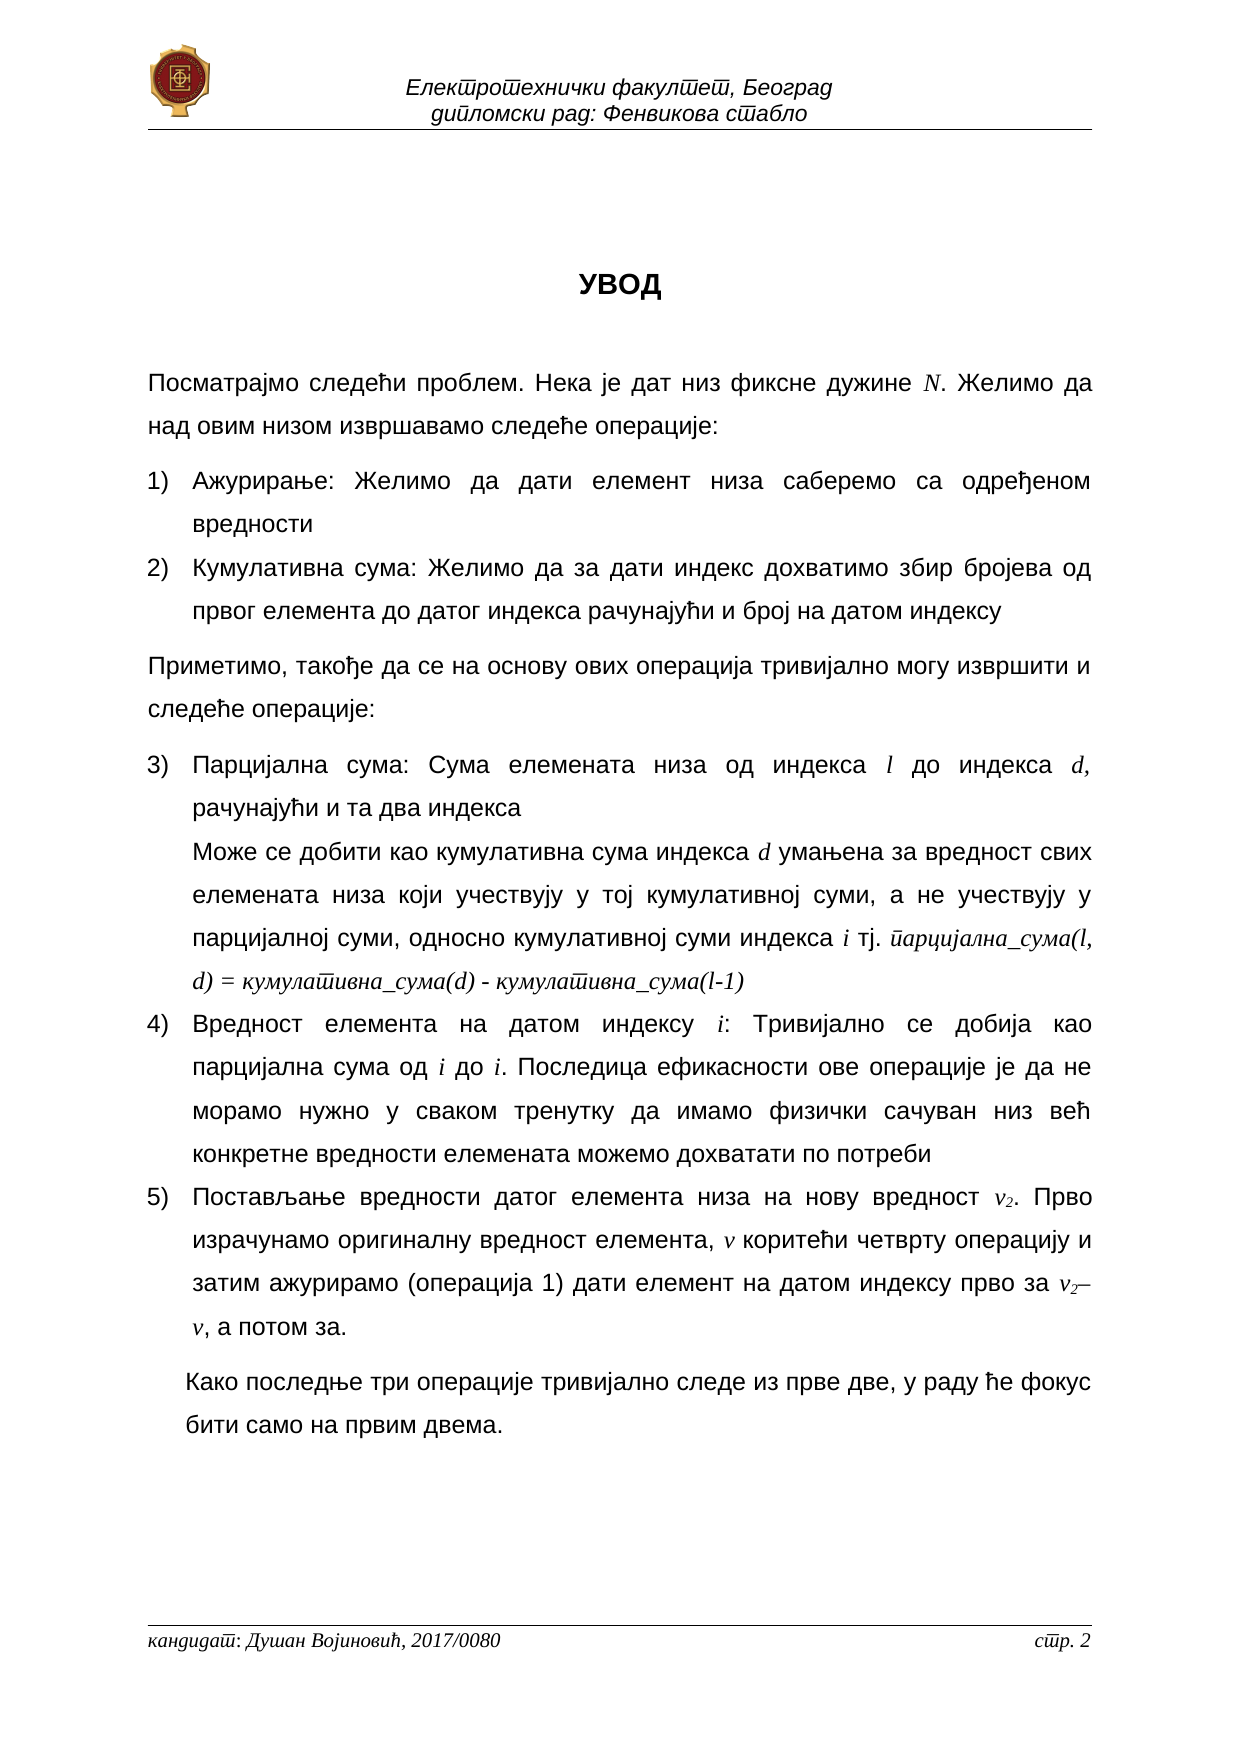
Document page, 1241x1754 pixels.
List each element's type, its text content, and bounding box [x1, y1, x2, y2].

text Приметимо, такође да се на основу ових операција тривијално могу извршити и следеће операције: [148, 651, 1092, 723]
list Вредност елемента на датом индексу i: Тривијално се добија као парцијална сума од i до i. Последица ефикасности ове операције је да не морамо нужно у сваком тренутку да имамо физички сачуван низ већ конкретне вредности елемената можемо дохватати по потреби [147, 1009, 1092, 1167]
text УВОД [148, 267, 1092, 301]
text Како последње три операције тривијално следе из прве две, у раду ће фокус бити само на првим двема. [185, 1367, 1092, 1439]
picture [147, 42, 213, 119]
text Посматрајмо следећи проблем. Нека је дат низ фиксне дужине N. Желимо да над овим низом извршавамо следеће операције: [148, 367, 1092, 439]
list Парцијална сума: Сума елемената низа од индекса l дo индекса d, рачунајући и та два индекса [147, 750, 1092, 822]
list Ажурирање: Желимо да дати елемент низа саберемо са одређеном вредности [147, 466, 1092, 538]
list Кумулативна сума: Желимо да за дати индекс дохватимо збир бројева од првог елемента до датог индекса рачунајући и број на датом индексу [147, 553, 1092, 624]
list Постављање вредности датог елемента низа на нову вредност v2. Прво израчунамо оригиналну вредност елемента, v коритећи четврту операцију и затим ажурирамо (операција 1) дати елемент на датом индексу прво за v2– v, а потом за. [147, 1182, 1092, 1340]
list Може се добити као кумулативна сума индекса d умањена за вредност свих елемената низа који учествују у тој кумулативној суми, а не учествују у парцијалној суми, односно кумулативној суми индекса i тј. парцијална_сума(l, d) = кумулативна_сума(d) - кумулативна_сума(l-1) [192, 836, 1092, 995]
